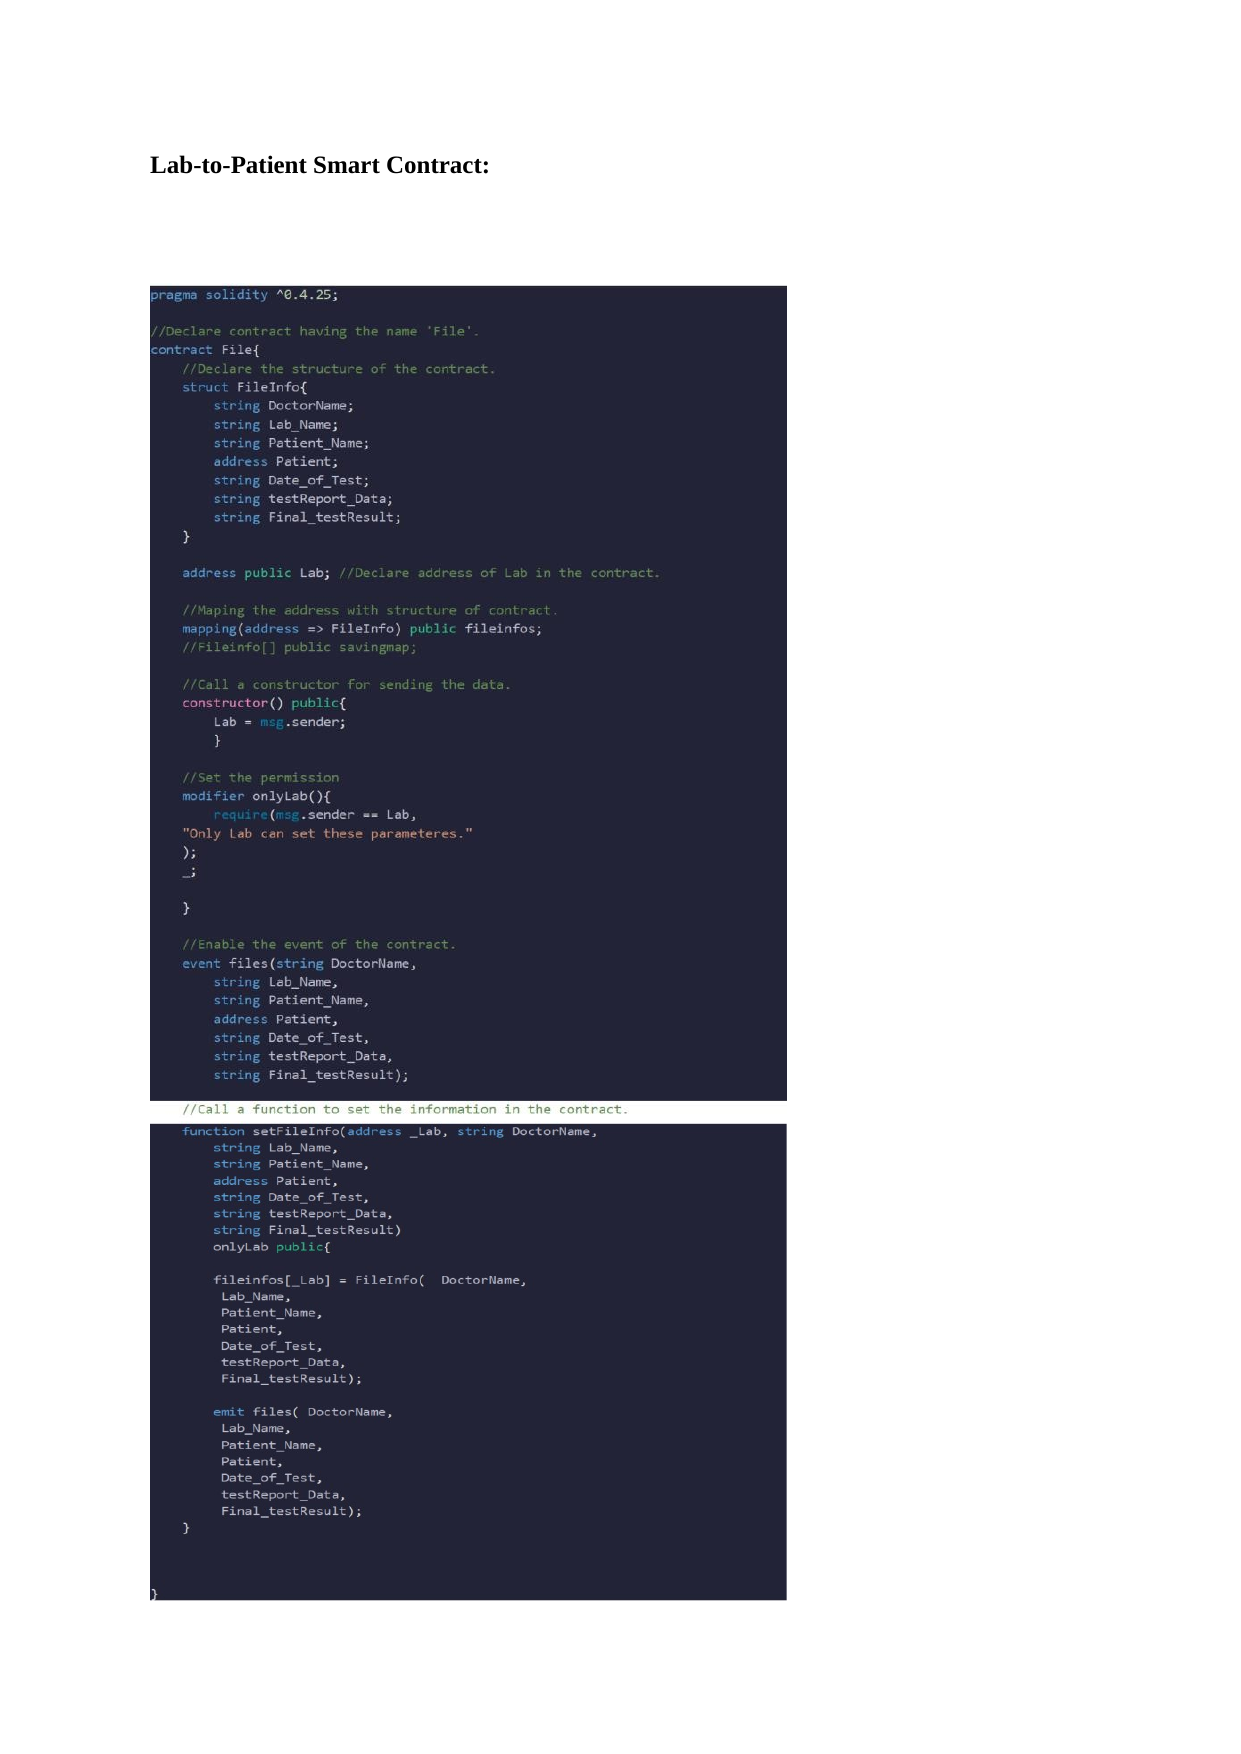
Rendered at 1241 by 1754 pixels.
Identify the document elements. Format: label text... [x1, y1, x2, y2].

picture [150, 1121, 787, 1601]
picture [150, 283, 787, 1118]
text Lab-to-Patient Smart Contract: [150, 150, 1090, 179]
